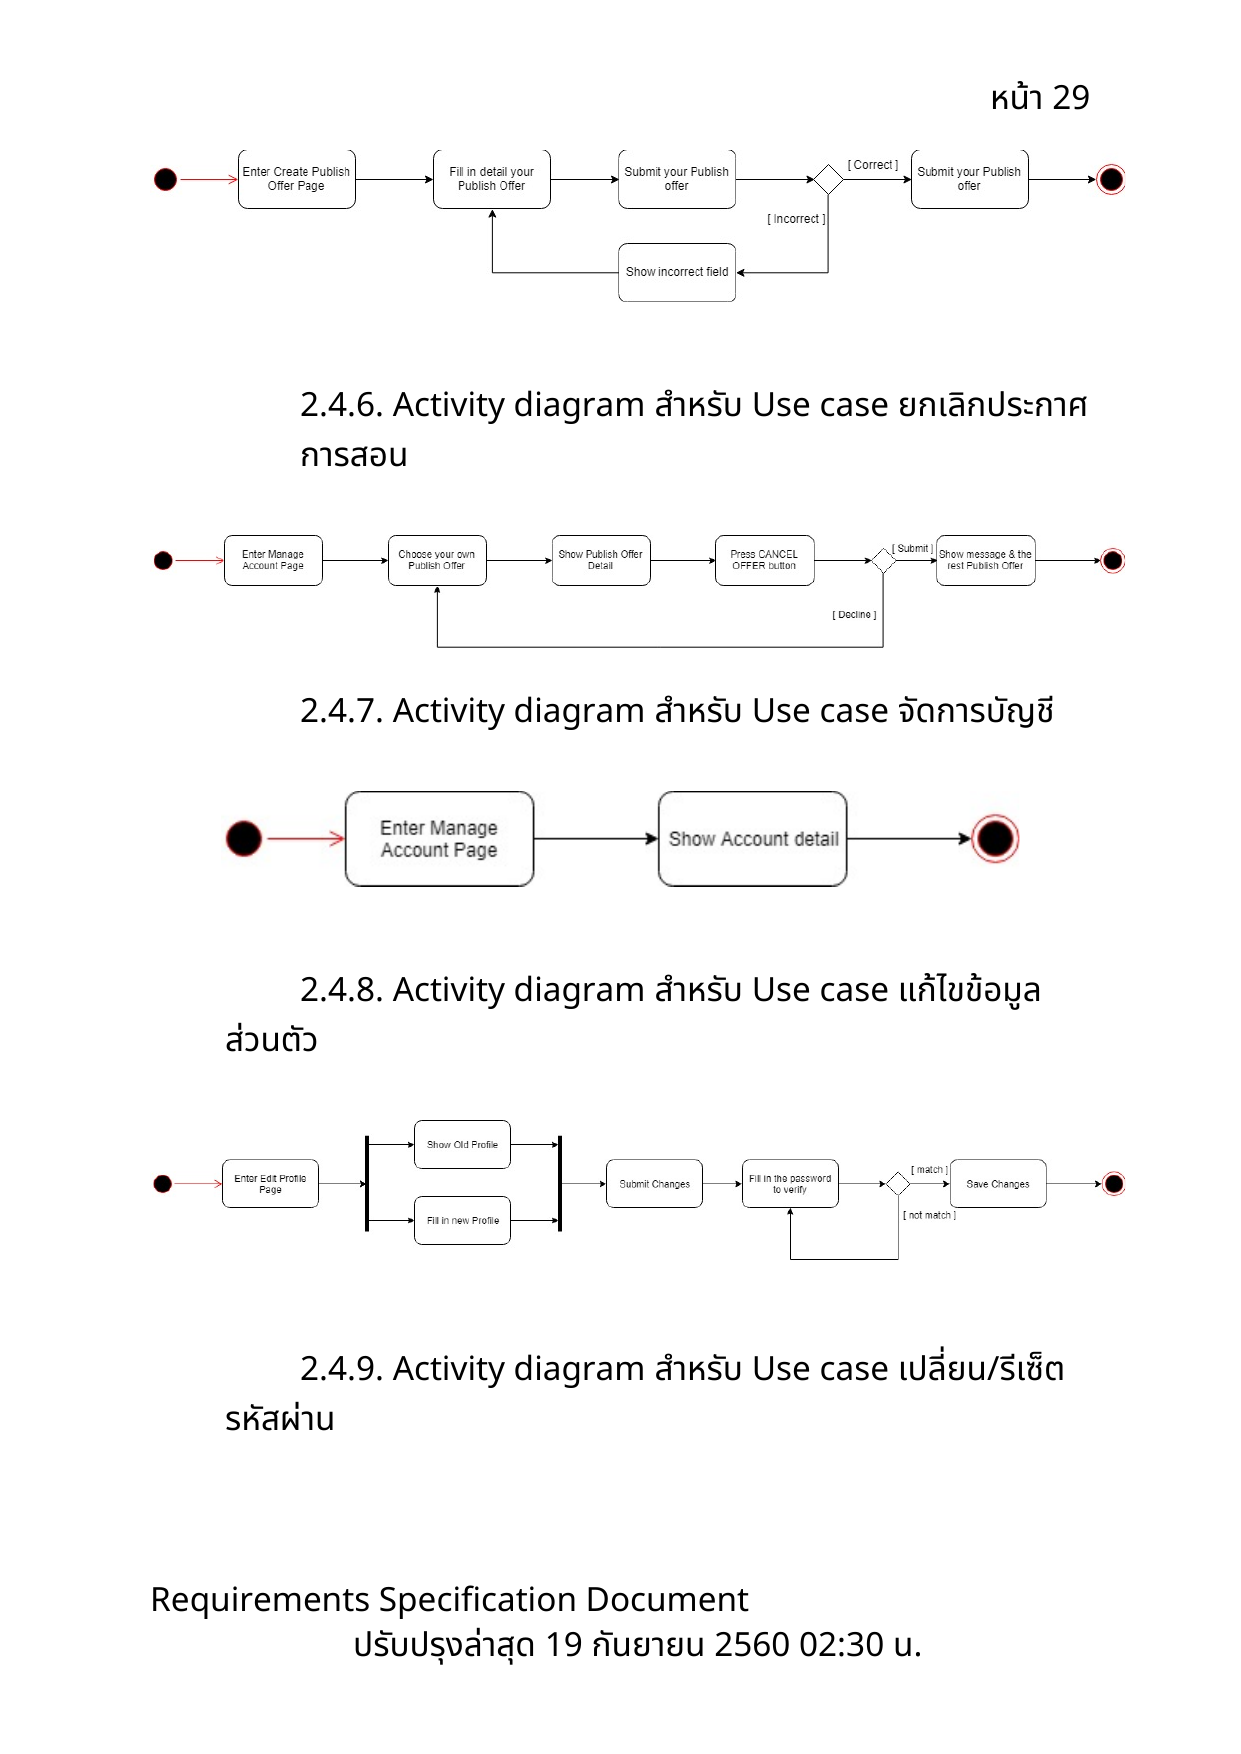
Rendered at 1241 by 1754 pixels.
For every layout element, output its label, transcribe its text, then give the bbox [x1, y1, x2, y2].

subtitle 2.4.7. Activity diagram สำหรับ Use case จัดการบัญชี [225, 687, 1090, 738]
picture [150, 535, 1125, 654]
subtitle 2.4.8. Activity diagram สำหรับ Use case แก้ไขข้อมูลส่วนตัว [225, 966, 1090, 1067]
picture [221, 791, 1020, 887]
picture [150, 1120, 1125, 1266]
subtitle 2.4.9. Activity diagram สำหรับ Use case เปลี่ยน/รีเซ็ตรหัสผ่าน [225, 1344, 1090, 1446]
subtitle 2.4.6. Activity diagram สำหรับ Use case ยกเลิกประกาศการสอน [225, 380, 1090, 481]
picture [150, 150, 1125, 302]
